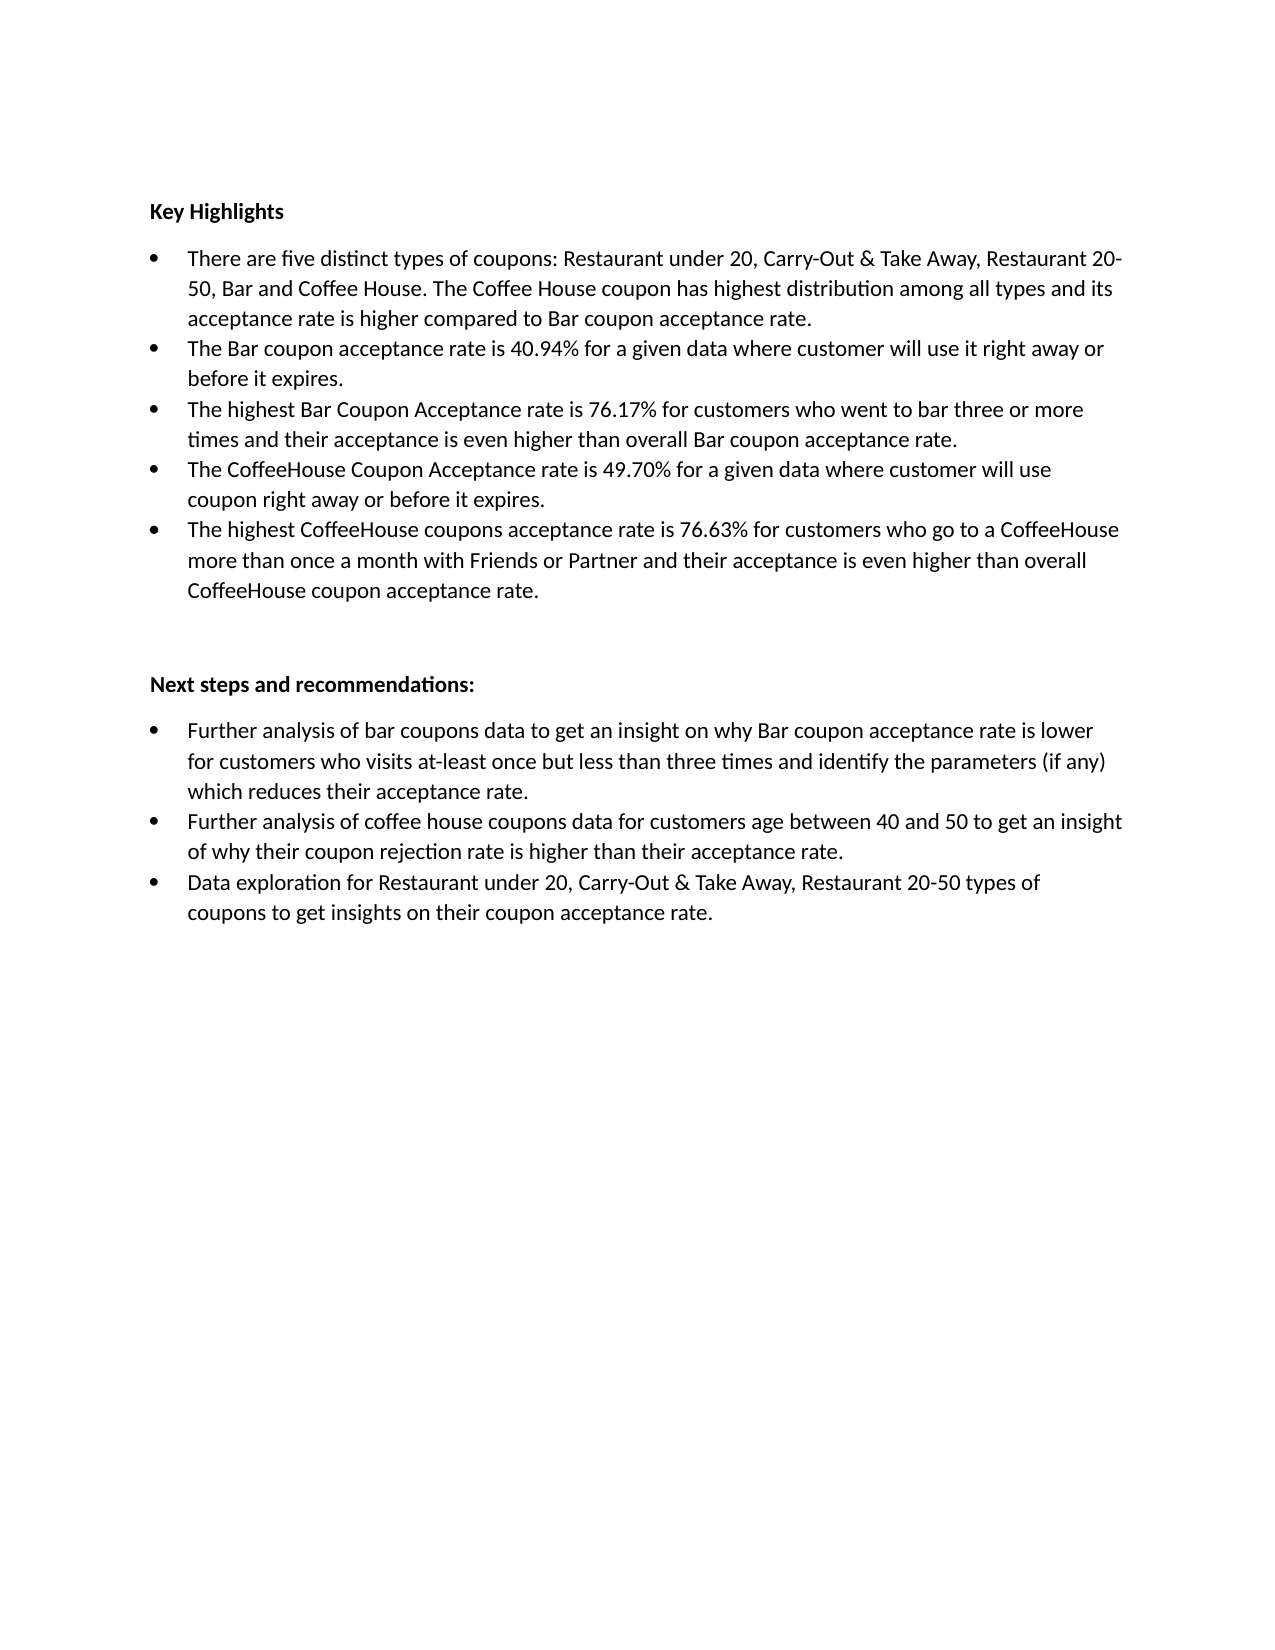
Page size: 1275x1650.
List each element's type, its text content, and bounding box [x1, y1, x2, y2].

list The CoffeeHouse Coupon Acceptance rate is 49.70% for a given data where customer will use coupon right away or before it expires. [150, 455, 1125, 513]
list Further analysis of bar coupons data to get an insight on why Bar coupon acceptance rate is lower for customers who visits at-least once but less than three times and identify the parameters (if any) which reduces their acceptance rate. [150, 717, 1125, 805]
list The Bar coupon acceptance rate is 40.94% for a given data where customer will use it right away or before it expires. [150, 334, 1125, 393]
list Data exploration for Restaurant under 20, Carry-Out & Take Away, Restaurant 20-50 types of coupons to get insights on their coupon acceptance rate. [150, 868, 1125, 926]
text Next steps and recommendations: [150, 670, 1125, 698]
list The highest Bar Coupon Acceptance rate is 76.17% for customers who went to bar three or more times and their acceptance is even higher than overall Bar coupon acceptance rate. [150, 395, 1125, 453]
list There are five distinct types of coupons: Restaurant under 20, Carry-Out & Take Away, Restaurant 20-50, Bar and Coffee House. The Coffee House coupon has highest distribution among all types and its acceptance rate is higher compared to Bar coupon acceptance rate. [150, 244, 1125, 332]
list Further analysis of coffee house coupons data for customers age between 40 and 50 to get an insight of why their coupon rejection rate is higher than their acceptance rate. [150, 807, 1125, 866]
list The highest CoffeeHouse coupons acceptance rate is 76.63% for customers who go to a CoffeeHouse more than once a month with Friends or Partner and their acceptance is even higher than overall CoffeeHouse coupon acceptance rate. [150, 516, 1125, 604]
text Key Highlights [150, 197, 1125, 225]
